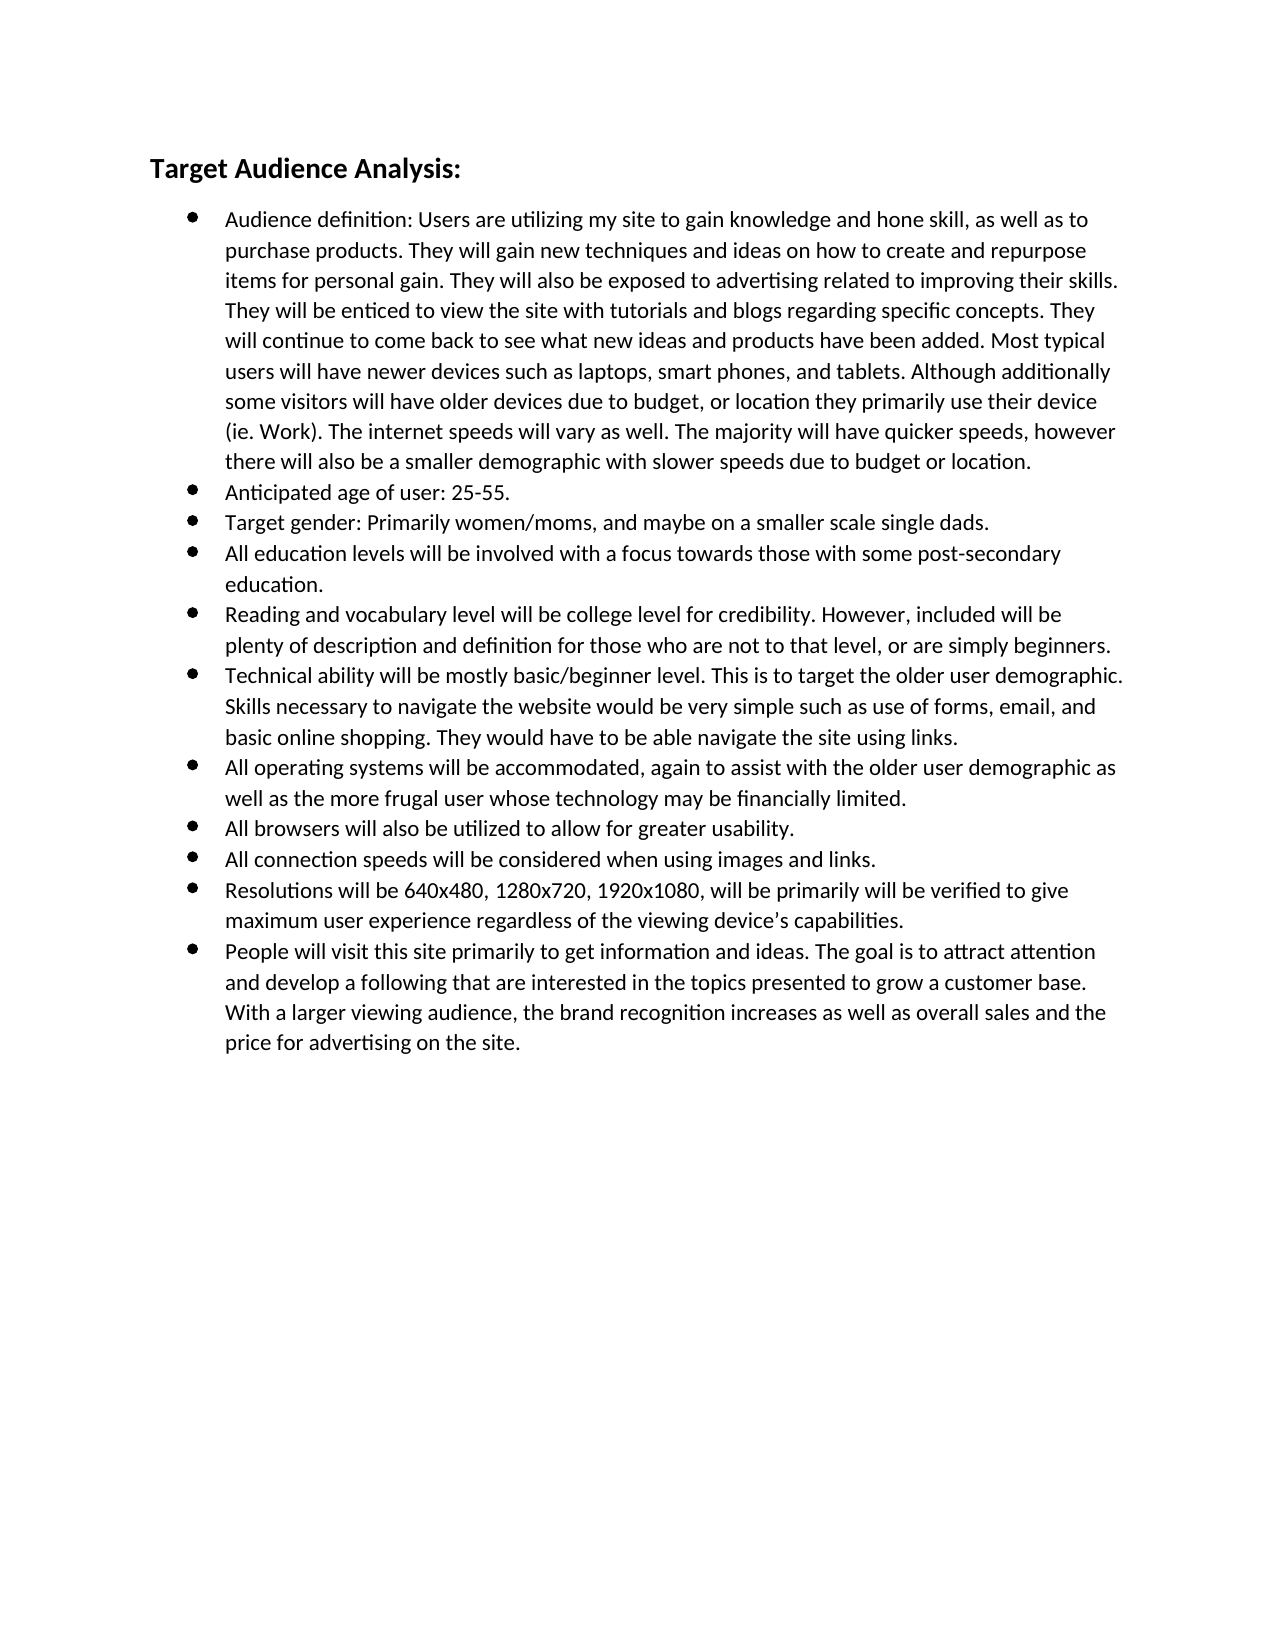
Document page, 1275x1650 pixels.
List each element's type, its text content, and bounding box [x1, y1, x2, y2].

list Technical ability will be mostly basic/beginner level. This is to target the older user demographic. Skills necessary to navigate the website would be very simple such as use of forms, email, and basic online shopping. They would have to be able navigate the site using links. [187, 662, 1125, 751]
list Resolutions will be 640x480, 1280x720, 1920x1080, will be primarily will be verified to give maximum user experience regardless of the viewing device’s capabilities. [187, 876, 1125, 934]
list Anticipated age of user: 25-55. [187, 478, 1125, 506]
list All connection speeds will be considered when using images and links. [187, 845, 1125, 873]
text Target Audience Analysis: [150, 150, 1125, 186]
list Audience definition: Users are utilizing my site to gain knowledge and hone skill, as well as to purchase products. They will gain new techniques and ideas on how to create and repurpose items for personal gain. They will also be exposed to advertising related to improving their skills. They will be enticed to view the site with tutorials and blogs regarding specific concepts. They will continue to come back to see what new ideas and products have been added. Most typical users will have newer devices such as laptops, smart phones, and tablets. Although additionally some visitors will have older devices due to budget, or location they primarily use their device (ie. Work). The internet speeds will vary as well. The majority will have quicker speeds, however there will also be a smaller demographic with slower speeds due to budget or location. [187, 205, 1125, 475]
list All operating systems will be accommodated, again to assist with the older user demographic as well as the more frugal user whose technology may be financially limited. [187, 753, 1125, 812]
list Target gender: Primarily women/moms, and maybe on a smaller scale single dads. [187, 508, 1125, 537]
list Reading and vocabulary level will be college level for credibility. However, included will be plenty of description and definition for those who are not to that level, or are simply beginners. [187, 601, 1125, 659]
list People will visit this site primarily to get information and ideas. The goal is to attract attention and develop a following that are interested in the topics presented to grow a customer base. With a larger viewing audience, the brand recognition increases as well as overall sales and the price for advertising on the site. [187, 937, 1125, 1056]
list All browsers will also be utilized to allow for greater usability. [187, 814, 1125, 842]
list All education levels will be involved with a focus towards those with some post-secondary education. [187, 539, 1125, 598]
